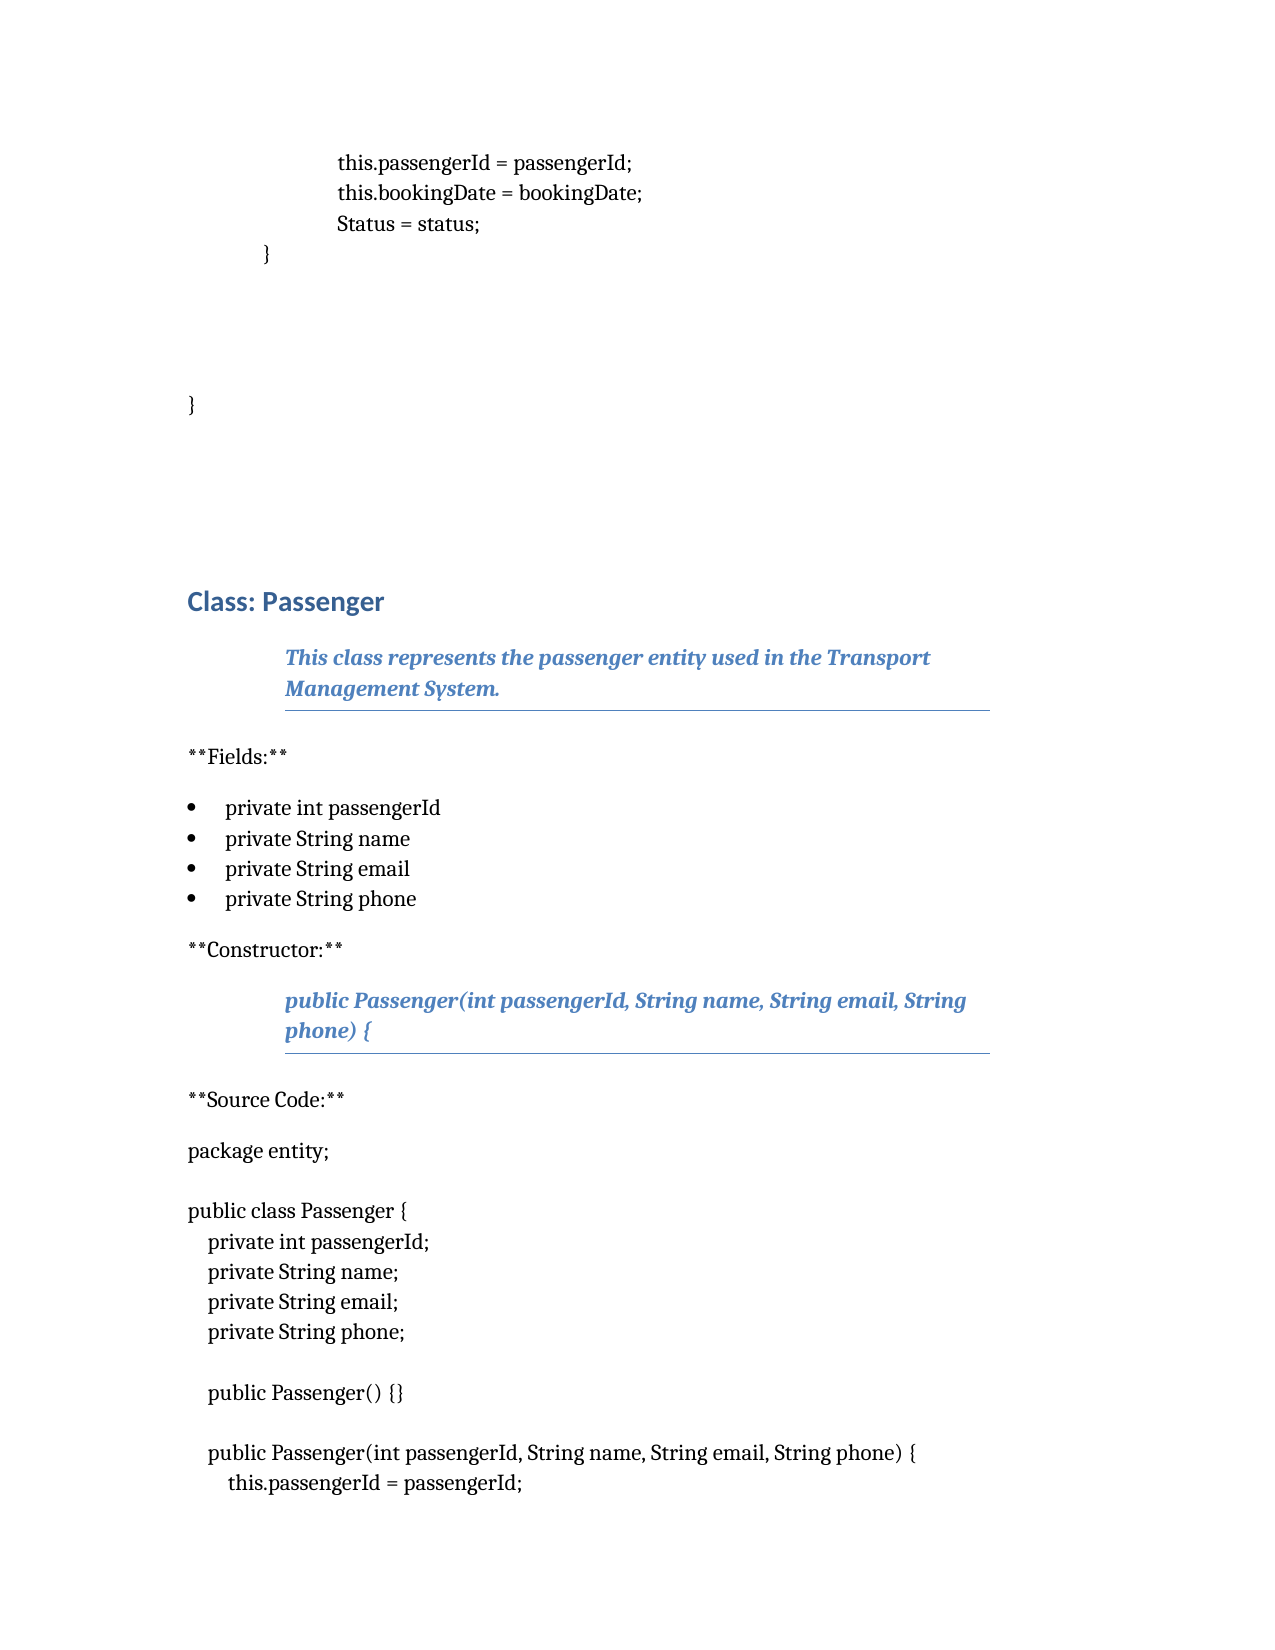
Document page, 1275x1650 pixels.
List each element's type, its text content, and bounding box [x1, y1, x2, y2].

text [187, 150, 1087, 448]
list private String email [187, 856, 1087, 882]
text **Fields:** [187, 744, 1087, 770]
list private String name [187, 825, 1087, 852]
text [187, 1138, 1087, 1496]
text **Source Code:** [187, 1087, 1087, 1113]
subtitle Class: Passenger [187, 583, 1087, 619]
list private int passengerId [187, 795, 1087, 821]
list private String phone [187, 886, 1087, 912]
text This class represents the passenger entity used in the Transport Management System. [285, 645, 990, 710]
text **Constructor:** [187, 937, 1087, 963]
text public Passenger(int passengerId, String name, String email, String phone) { [285, 988, 990, 1053]
